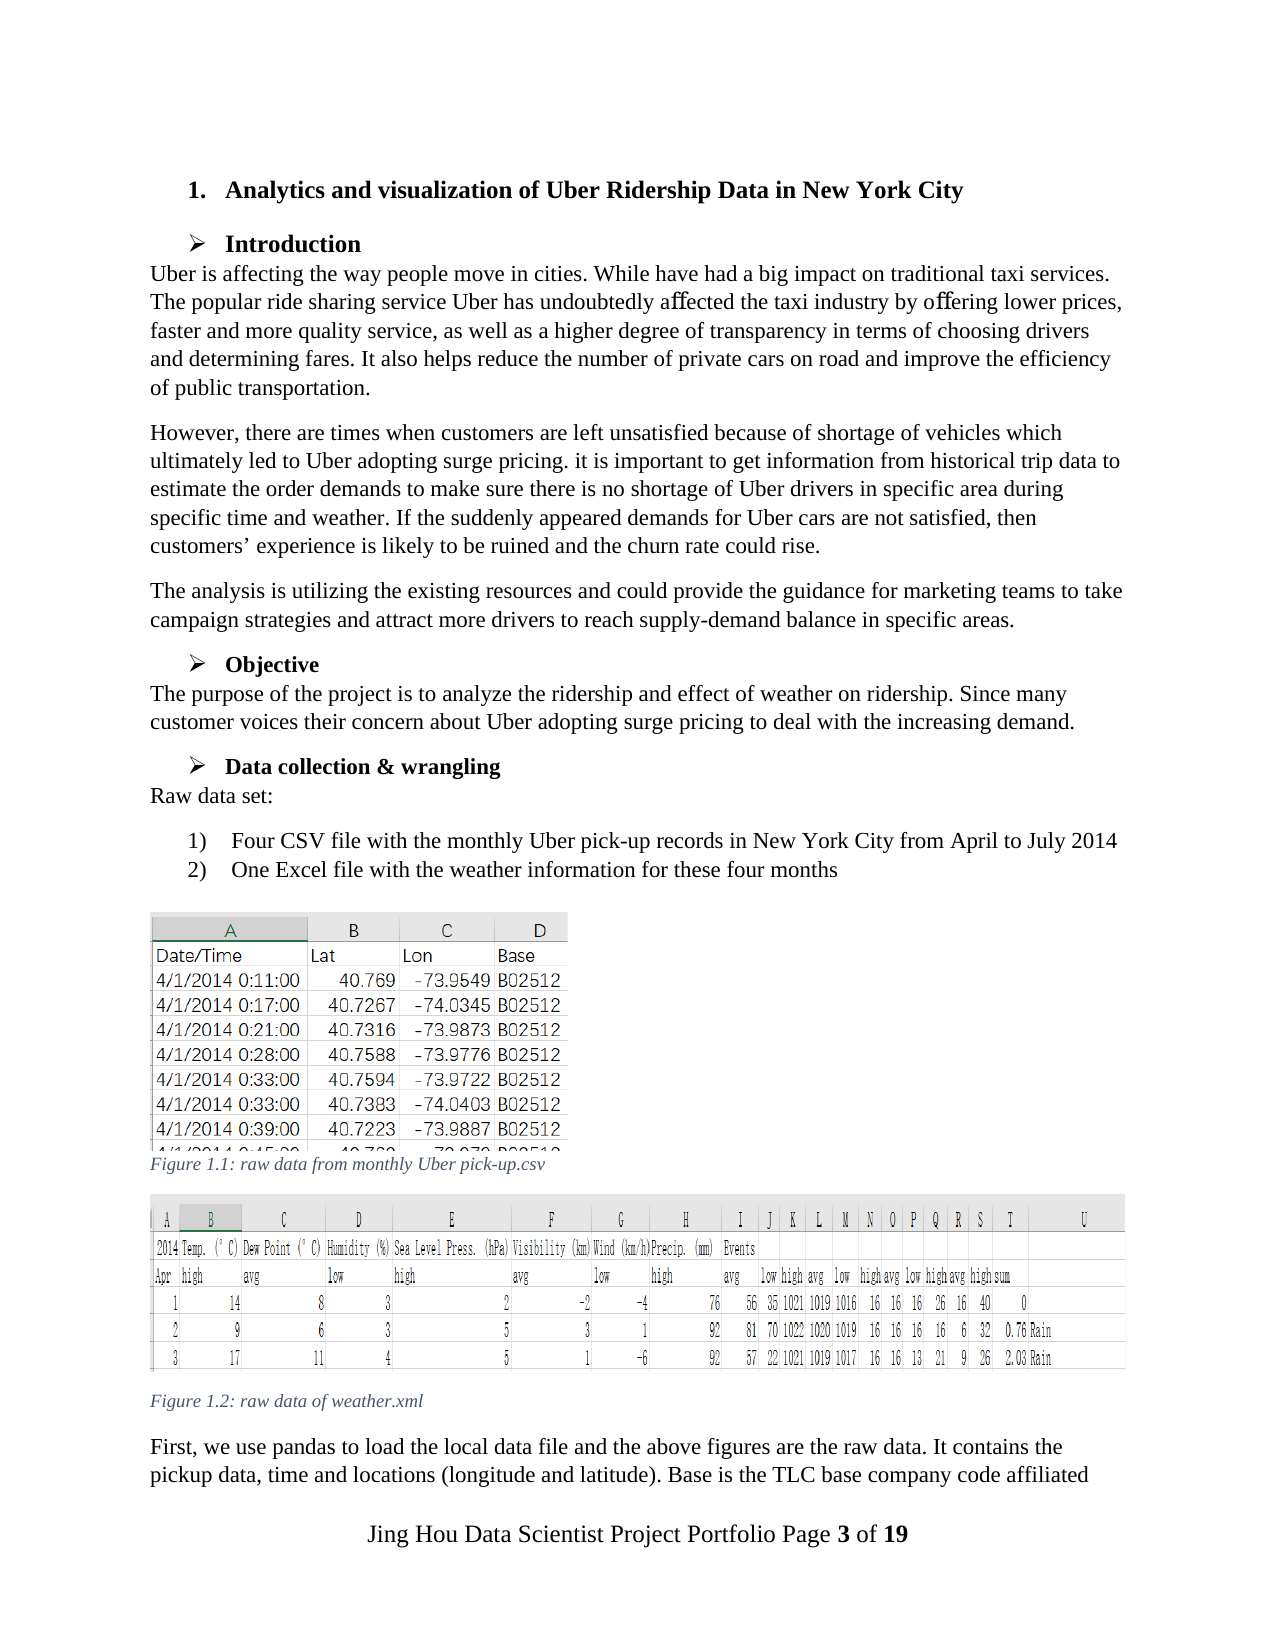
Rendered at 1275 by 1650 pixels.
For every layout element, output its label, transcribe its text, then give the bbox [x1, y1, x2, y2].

text However, there are times when customers are left unsatisfied because of shortage of vehicles which ultimately led to Uber adopting surge pricing. it is important to get information from historical trip data to estimate the order demands to make sure there is no shortage of Uber drivers in specific area during specific time and weather. If the suddenly appeared demands for Uber cars are not satisfied, then customers’ experience is likely to be ruined and the churn rate could rise. [150, 419, 1125, 559]
picture [150, 912, 568, 1151]
text Uber is affecting the way people move in cities. While have had a big impact on traditional taxi services. The popular ride sharing service Uber has undoubtedly aﬀected the taxi industry by oﬀering lower prices, faster and more quality service, as well as a higher degree of transparency in terms of choosing drivers and determining fares. It also helps reduce the number of private cars on road and improve the efficiency of public transportation. [150, 260, 1125, 400]
text Figure 1.1: raw data from monthly Uber pick-up.csv [150, 1152, 1125, 1174]
subtitle Data collection & wrangling [187, 753, 1125, 780]
text The purpose of the project is to analyze the ridership and effect of weather on ridership. Since many customer voices their concern about Uber adopting surge pricing to deal with the increasing demand. [150, 680, 1125, 735]
picture [150, 1194, 1125, 1372]
subtitle Introduction [187, 229, 1125, 257]
list One Excel file with the weather information for these four months [187, 856, 1125, 882]
text Raw data set: [150, 782, 1125, 809]
subtitle Objective [187, 651, 1125, 678]
text Figure 1.2: raw data of weather.xml [150, 1390, 1125, 1412]
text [150, 1433, 1125, 1488]
subtitle Analytics and visualization of Uber Ridership Data in New York City [187, 175, 1125, 204]
text The analysis is utilizing the existing resources and could provide the guidance for marketing teams to take campaign strategies and attract more drivers to reach supply-demand balance in specific areas. [150, 577, 1125, 632]
list Four CSV file with the monthly Uber pick-up records in New York City from April to July 2014 [187, 827, 1125, 854]
